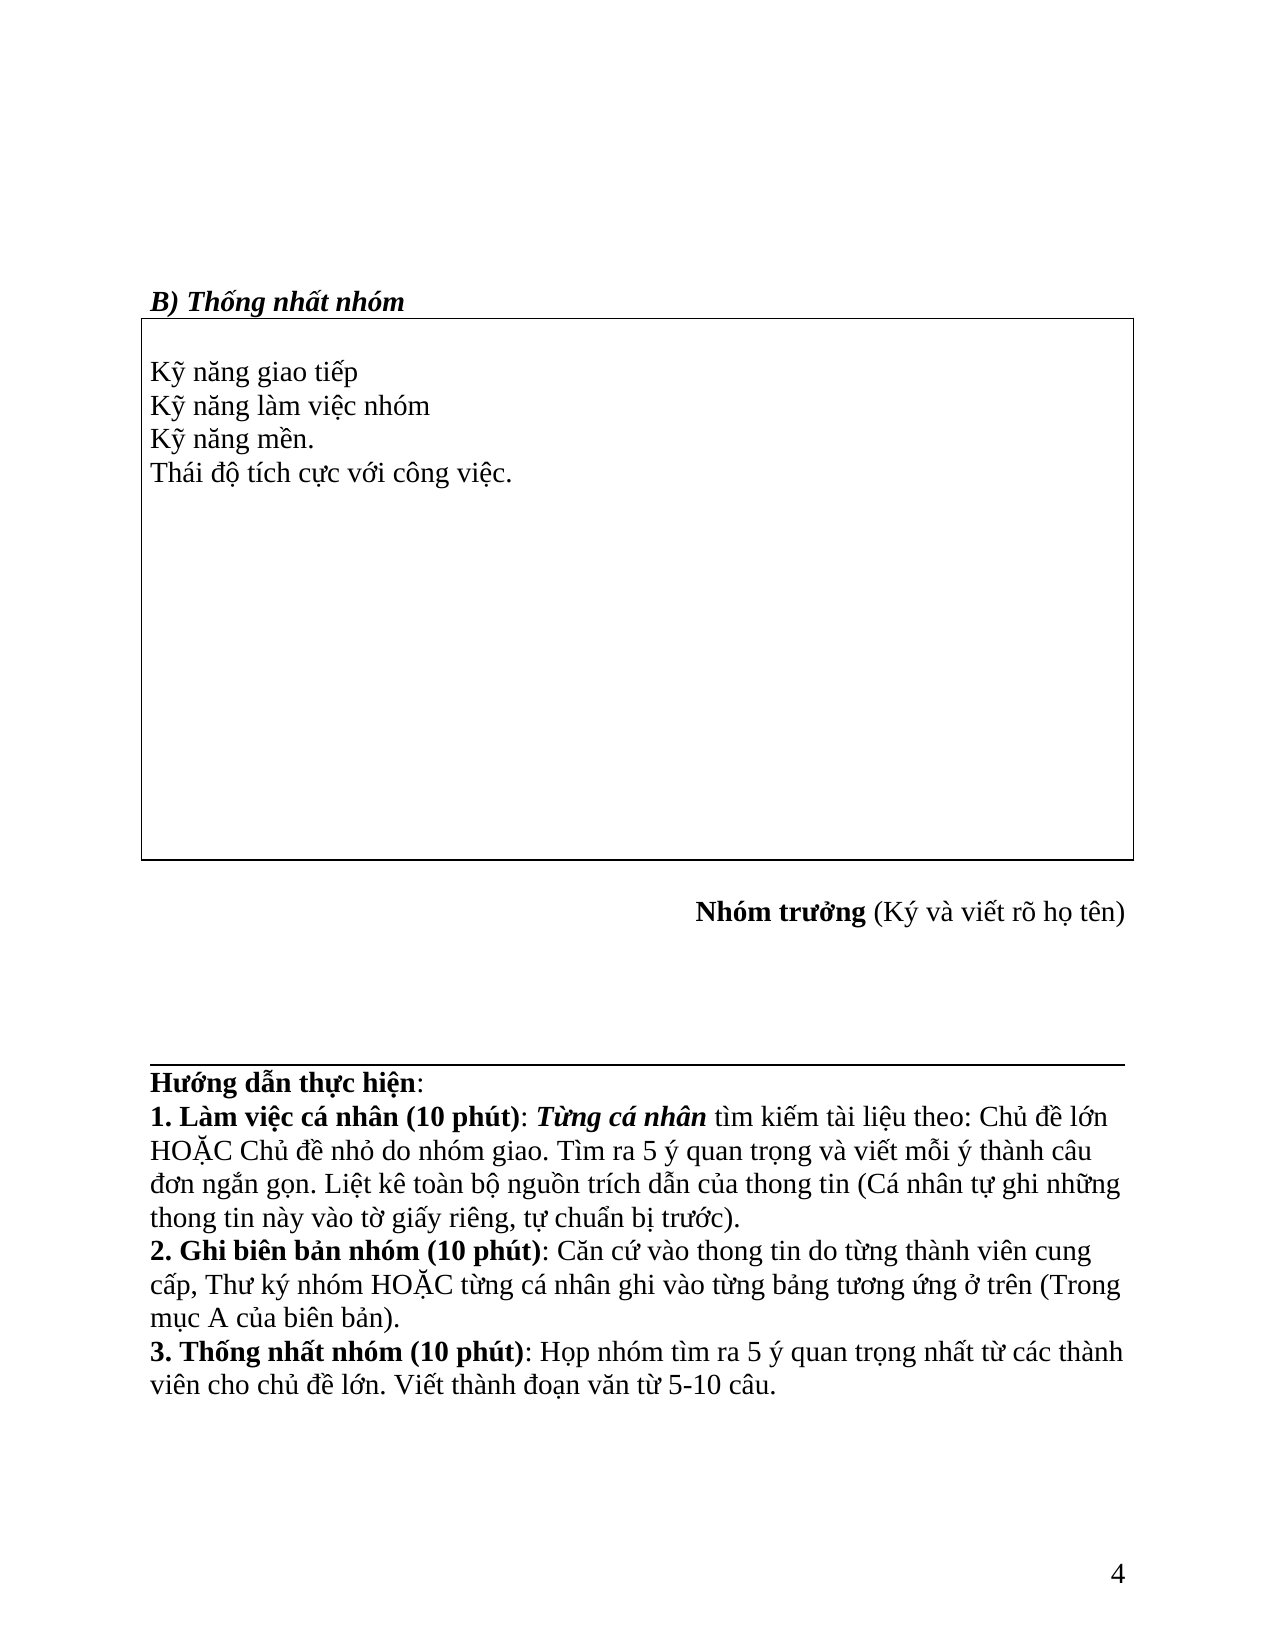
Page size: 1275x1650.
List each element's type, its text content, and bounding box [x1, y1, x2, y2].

text Kỹ năng mền. [150, 421, 1125, 455]
text Thái độ tích cực với công việc. [150, 455, 1125, 488]
text Hướng dẫn thực hiện: [150, 1066, 1125, 1099]
text B) Thống nhất nhóm [150, 284, 1125, 318]
text Nhóm trưởng (Ký và viết rõ họ tên) [150, 894, 1125, 928]
text 3. Thống nhất nhóm (10 phút): Họp nhóm tìm ra 5 ý quan trọng nhất từ các thành viên cho chủ đề lớn. Viết thành đoạn văn từ 5-10 câu. [150, 1334, 1125, 1401]
text Kỹ năng giao tiếp [150, 354, 1125, 388]
text Kỹ năng làm việc nhóm [150, 388, 1125, 421]
text 1. Làm việc cá nhân (10 phút): Từng cá nhân tìm kiếm tài liệu theo: Chủ đề lớn HOẶC Chủ đề nhỏ do nhóm giao. Tìm ra 5 ý quan trọng và viết mỗi ý thành câu đơn ngắn gọn. Liệt kê toàn bộ nguồn trích dẫn của thong tin (Cá nhân tự ghi những thong tin này vào tờ giấy riêng, tự chuẩn bị trước). [150, 1099, 1125, 1233]
text 2. Ghi biên bản nhóm (10 phút): Căn cứ vào thong tin do từng thành viên cung cấp, Thư ký nhóm HOẶC từng cá nhân ghi vào từng bảng tương ứng ở trên (Trong mục A của biên bản). [150, 1233, 1125, 1334]
